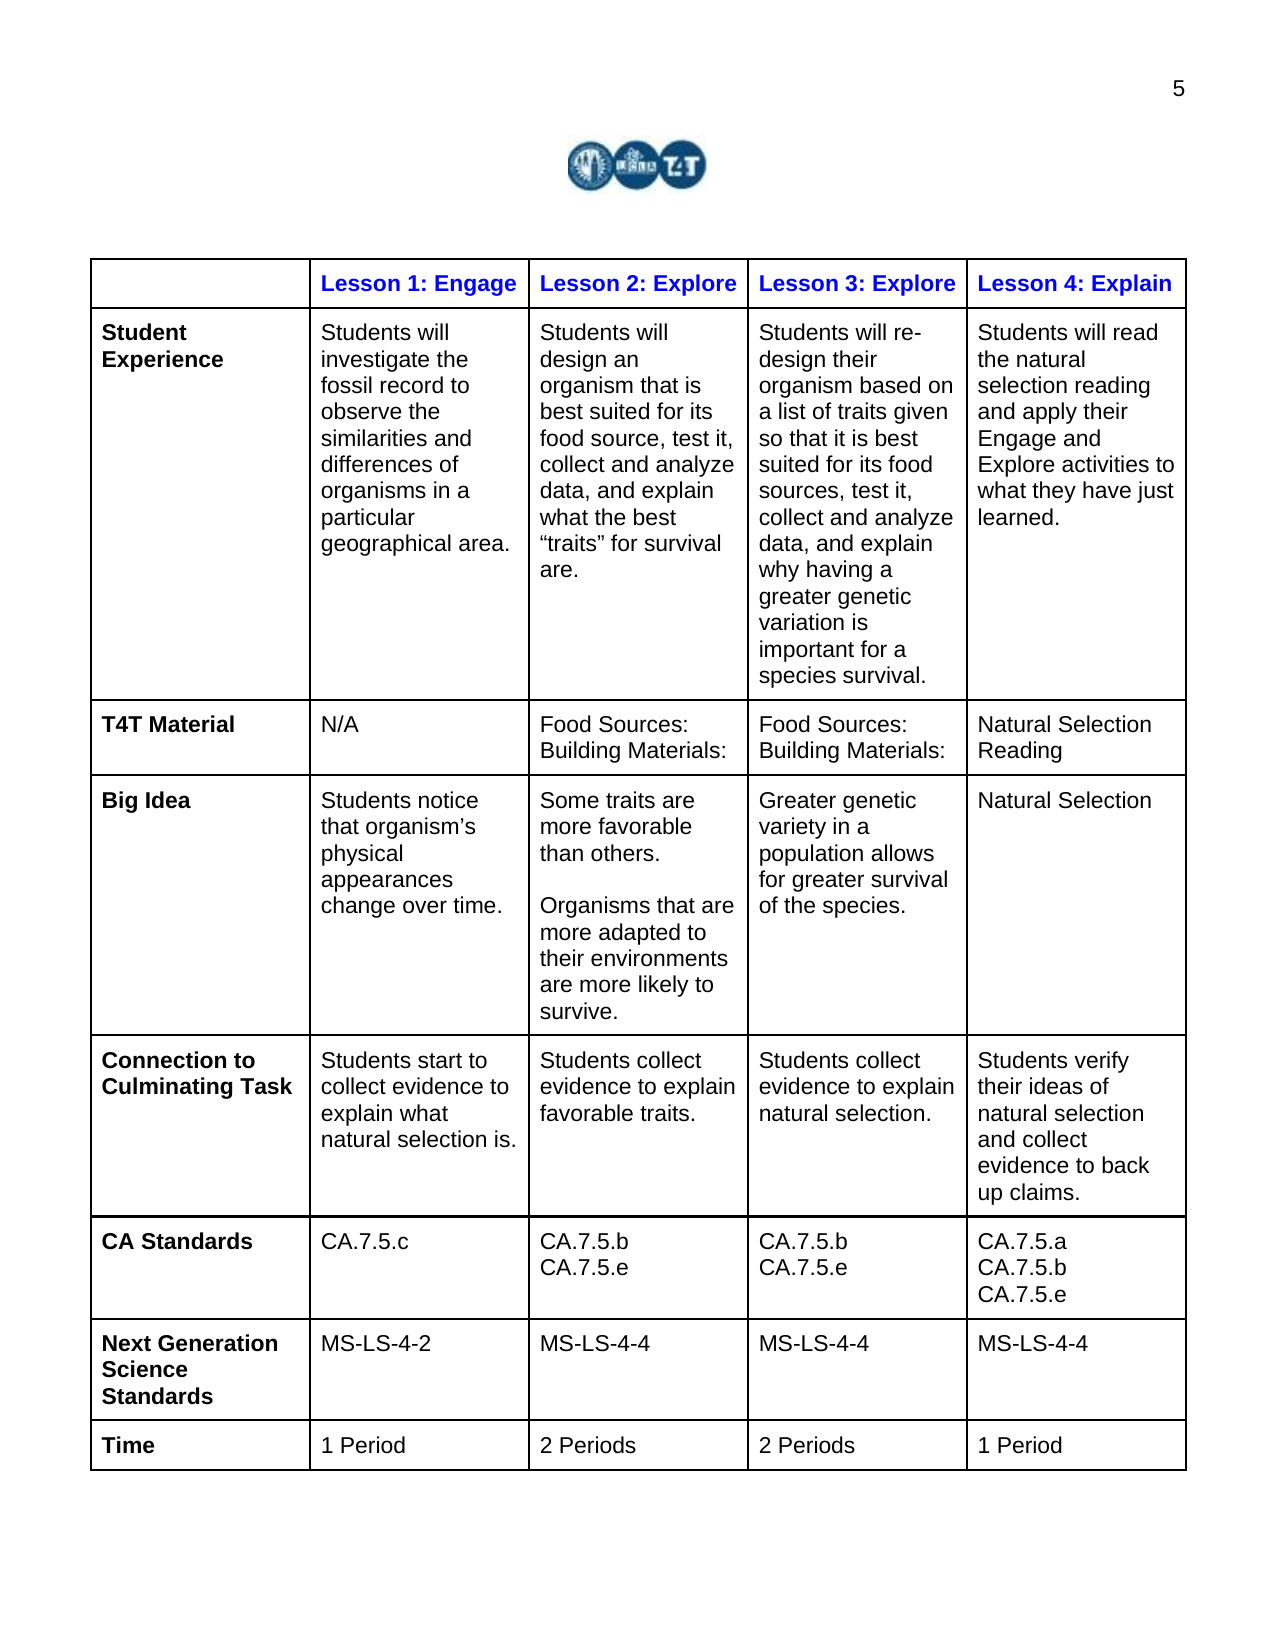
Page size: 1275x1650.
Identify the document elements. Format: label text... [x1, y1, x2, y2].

table_cell Natural Selection [968, 776, 1185, 1034]
table_cell Time [92, 1421, 309, 1469]
table_cell Big Idea [92, 776, 309, 1034]
table_cell CA.7.5.a CA.7.5.b CA.7.5.e [968, 1218, 1185, 1317]
table_cell CA.7.5.b CA.7.5.e [749, 1218, 966, 1317]
table_cell Students collect evidence to explain natural selection. [749, 1036, 966, 1215]
table_cell Next Generation Science Standards [92, 1320, 309, 1419]
table_cell Students will design an organism that is best suited for its food source, test it, collect and analyze data, and explain what the best “traits” for survival are. [530, 309, 747, 699]
table_cell N/A [311, 701, 528, 774]
table_cell Natural Selection Reading [968, 701, 1185, 774]
table_cell MS-LS-4-4 [968, 1320, 1185, 1419]
table_cell MS-LS-4-4 [749, 1320, 966, 1419]
table_cell Students verify their ideas of natural selection and collect evidence to back up claims. [968, 1036, 1185, 1215]
table_cell CA.7.5.c [311, 1218, 528, 1317]
table_cell 2 Periods [749, 1421, 966, 1469]
table_cell CA.7.5.b CA.7.5.e [530, 1218, 747, 1317]
table_cell Connection to Culminating Task [92, 1036, 309, 1215]
table_cell Student Experience [92, 309, 309, 699]
table_cell Students start to collect evidence to explain what natural selection is. [311, 1036, 528, 1215]
table_cell Greater genetic variety in a population allows for greater survival of the species. [749, 776, 966, 1034]
table_cell Students will investigate the fossil record to observe the similarities and differences of organisms in a particular geographical area. [311, 309, 528, 699]
table_cell MS-LS-4-2 [311, 1320, 528, 1419]
table_cell Students will re-design their organism based on a list of traits given so that it is best suited for its food sources, test it, collect and analyze data, and explain why having a greater genetic variation is important for a species survival. [749, 309, 966, 699]
table_header Lesson 4: Explain [968, 260, 1185, 307]
table_cell Food Sources: Building Materials: [530, 701, 747, 774]
table_header Lesson 2: Explore [530, 260, 747, 307]
table_cell T4T Material [92, 701, 309, 774]
table_cell 1 Period [311, 1421, 528, 1469]
table_cell MS-LS-4-4 [530, 1320, 747, 1419]
table_cell Some traits are more favorable than others. Organisms that are more adapted to their environments are more likely to survive. [530, 776, 747, 1034]
table_cell Students notice that organism’s physical appearances change over time. [311, 776, 528, 1034]
table_header Lesson 3: Explore [749, 260, 966, 307]
table_cell Food Sources: Building Materials: [749, 701, 966, 774]
table_cell Students will read the natural selection reading and apply their Engage and Explore activities to what they have just learned. [968, 309, 1185, 699]
table_header Lesson 1: Engage [311, 260, 528, 307]
table_cell 1 Period [968, 1421, 1185, 1469]
table_cell Students collect evidence to explain favorable traits. [530, 1036, 747, 1215]
table_cell 2 Periods [530, 1421, 747, 1469]
table_cell CA Standards [92, 1218, 309, 1317]
table_header [92, 260, 309, 307]
picture [568, 135, 708, 194]
